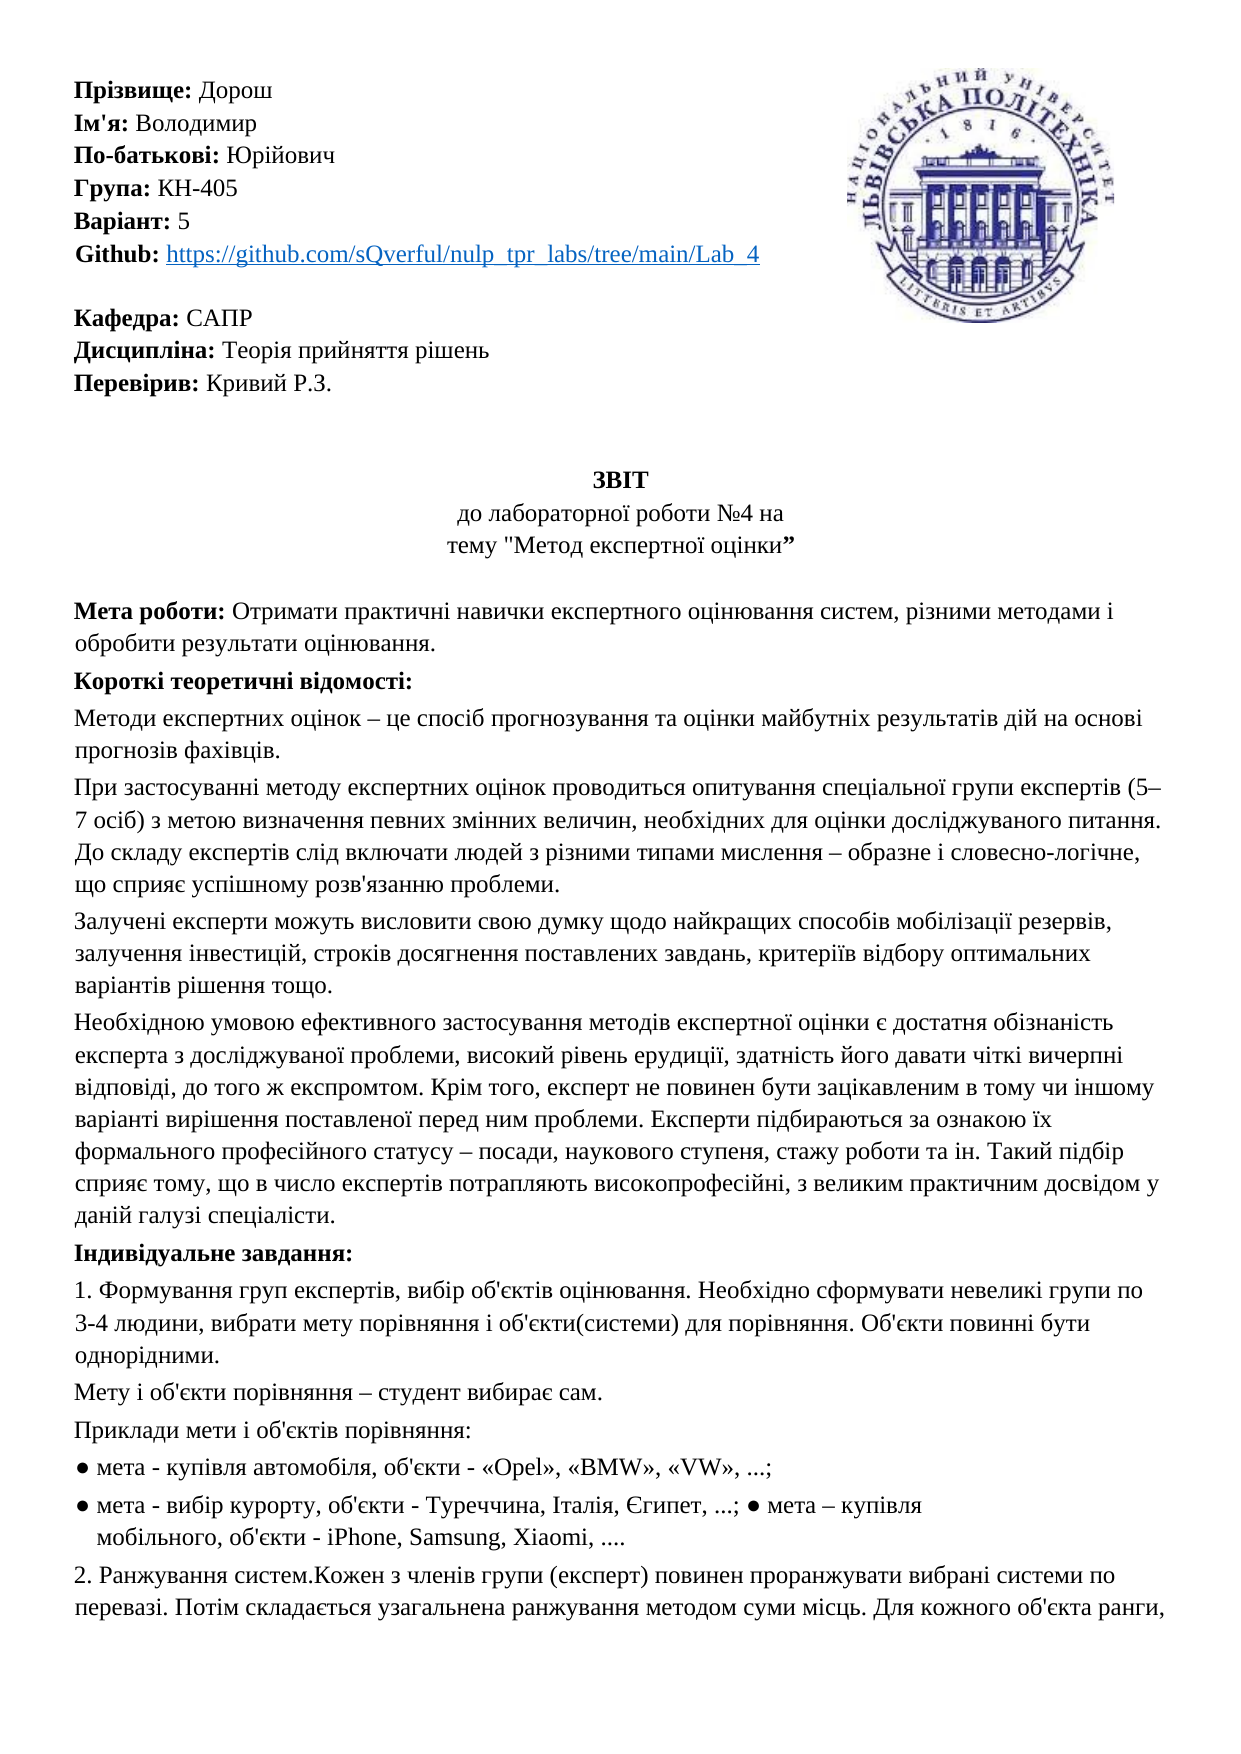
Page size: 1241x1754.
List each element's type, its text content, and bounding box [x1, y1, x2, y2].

text Залучені експерти можуть висловити свою думку щодо найкращих способів мобілізації резервів, залучення інвестицій, строків досягнення поставлених завдань, критеріїв відбору оптимальних варіантів рішення тощо. [73, 906, 1166, 999]
text Група: КН-405 [73, 173, 847, 202]
picture [847, 68, 1115, 323]
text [73, 1560, 1166, 1621]
text Перевірив: Кривий Р.З. [73, 368, 1114, 397]
text 1. Формування груп експертів, вибір об'єктів оцінювання. Необхідно сформувати невеликі групи по 3-4 людини, вибрати мету порівняння і об'єкти(системи) для порівняння. Об'єкти повинні бути однорідними. [73, 1276, 1166, 1369]
text Методи експертних оцінок – це спосіб прогнозування та оцінки майбутніх результатів дій на основі прогнозів фахівців. [73, 703, 1166, 764]
text Прізвище: Дорош [73, 75, 847, 104]
text Github: https://github.com/sQverful/nulp_tpr_labs/tree/main/Lab_4 [75, 239, 847, 267]
text Кафедра: САПР [73, 303, 870, 332]
text Приклади мети і об'єктів порівняння: [73, 1415, 1166, 1444]
text Дисципліна: Теорія прийняття рішень [73, 336, 1114, 364]
text Варіант: 5 [73, 206, 847, 235]
text При застосуванні методу експертних оцінок проводиться опитування спеціальної групи експертів (5–7 осіб) з метою визначення певних змінних величин, необхідних для оцінки досліджуваного питання. До складу експертів слід включати людей з різними типами мислення – образне і словесно-логічне, що сприяє успішному розв'язанню проблеми. [73, 772, 1166, 898]
list мета - вибір курорту, об'єкти - Туреччина, Італія, Єгипет, ...; ● мета – купівля мобільного, об'єкти - iPhone, Samsung, Xiaomi, .... [75, 1490, 976, 1551]
text Мета роботи: Отримати практичні навички експертного оцінювання систем, різними методами і обробити результати оцінювання. [73, 596, 1166, 657]
text Мету і об'єкти порівняння – студент вибирає сам. [73, 1377, 1166, 1406]
text Індивідуальне завдання: [73, 1238, 870, 1267]
list мета - купівля автомобіля, об'єкти - «Opel», «BMW», «VW», ...; [75, 1452, 976, 1481]
text до лабораторної роботи №4 на тему "Метод експертної оцінки” [431, 498, 810, 559]
text Короткі теоретичні відомості: [73, 666, 870, 695]
text Ім'я: Володимир [73, 108, 847, 137]
text ЗВІТ [75, 465, 1166, 494]
text По-батькові: Юрійович [73, 141, 847, 169]
text Необхідною умовою ефективного застосування методів експертної оцінки є достатня обізнаність експерта з досліджуваної проблеми, високий рівень ерудиції, здатність його давати чіткі вичерпні відповіді, до того ж експромтом. Крім того, експерт не повинен бути зацікавленим в тому чи іншому варіанті вирішення поставленої перед ним проблеми. Експерти підбираються за ознакою їх формального професійного статусу – посади, наукового ступеня, стажу роботи та ін. Такий підбір сприяє тому, що в число експертів потрапляють високопрофесійні, з великим практичним досвідом у даній галузі спеціалісти. [73, 1007, 1166, 1229]
